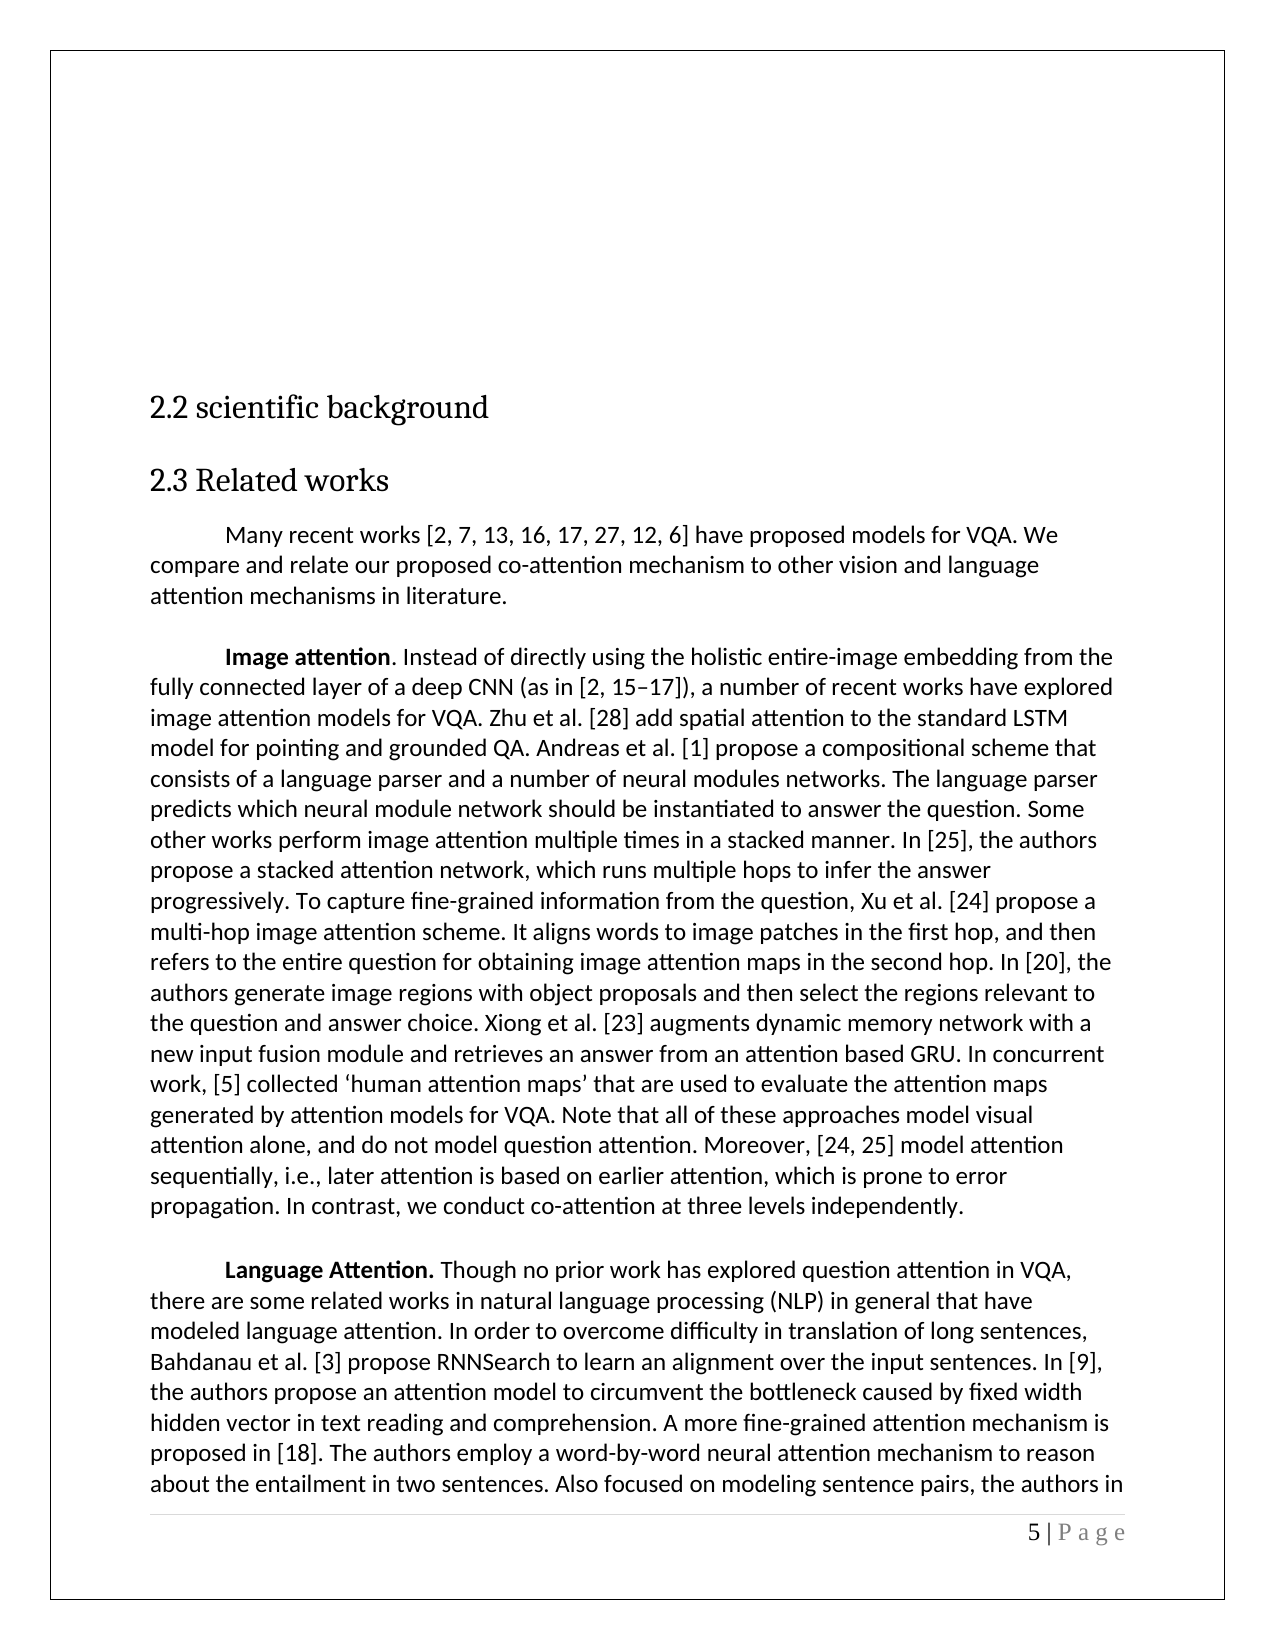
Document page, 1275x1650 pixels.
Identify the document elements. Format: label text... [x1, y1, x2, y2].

text Many recent works [2, 7, 13, 16, 17, 27, 12, 6] have proposed models for VQA. We compare and relate our proposed co-attention mechanism to other vision and language attention mechanisms in literature. [150, 519, 1125, 611]
text 2.2 scientific background [150, 388, 1125, 427]
text Image attention. Instead of directly using the holistic entire-image embedding from the fully connected layer of a deep CNN (as in [2, 15–17]), a number of recent works have explored image attention models for VQA. Zhu et al. [28] add spatial attention to the standard LSTM model for pointing and grounded QA. Andreas et al. [1] propose a compositional scheme that consists of a language parser and a number of neural modules networks. The language parser predicts which neural module network should be instantiated to answer the question. Some other works perform image attention multiple times in a stacked manner. In [25], the authors propose a stacked attention network, which runs multiple hops to infer the answer progressively. To capture fine-grained information from the question, Xu et al. [24] propose a multi-hop image attention scheme. It aligns words to image patches in the first hop, and then refers to the entire question for obtaining image attention maps in the second hop. In [20], the authors generate image regions with object proposals and then select the regions relevant to the question and answer choice. Xiong et al. [23] augments dynamic memory network with a new input fusion module and retrieves an answer from an attention based GRU. In concurrent work, [5] collected ‘human attention maps’ that are used to evaluate the attention maps generated by attention models for VQA. Note that all of these approaches model visual attention alone, and do not model question attention. Moreover, [24, 25] model attention sequentially, i.e., later attention is based on earlier attention, which is prone to error propagation. In contrast, we conduct co-attention at three levels independently. [150, 641, 1125, 1221]
subtitle 2.3 Related works [150, 461, 1125, 500]
